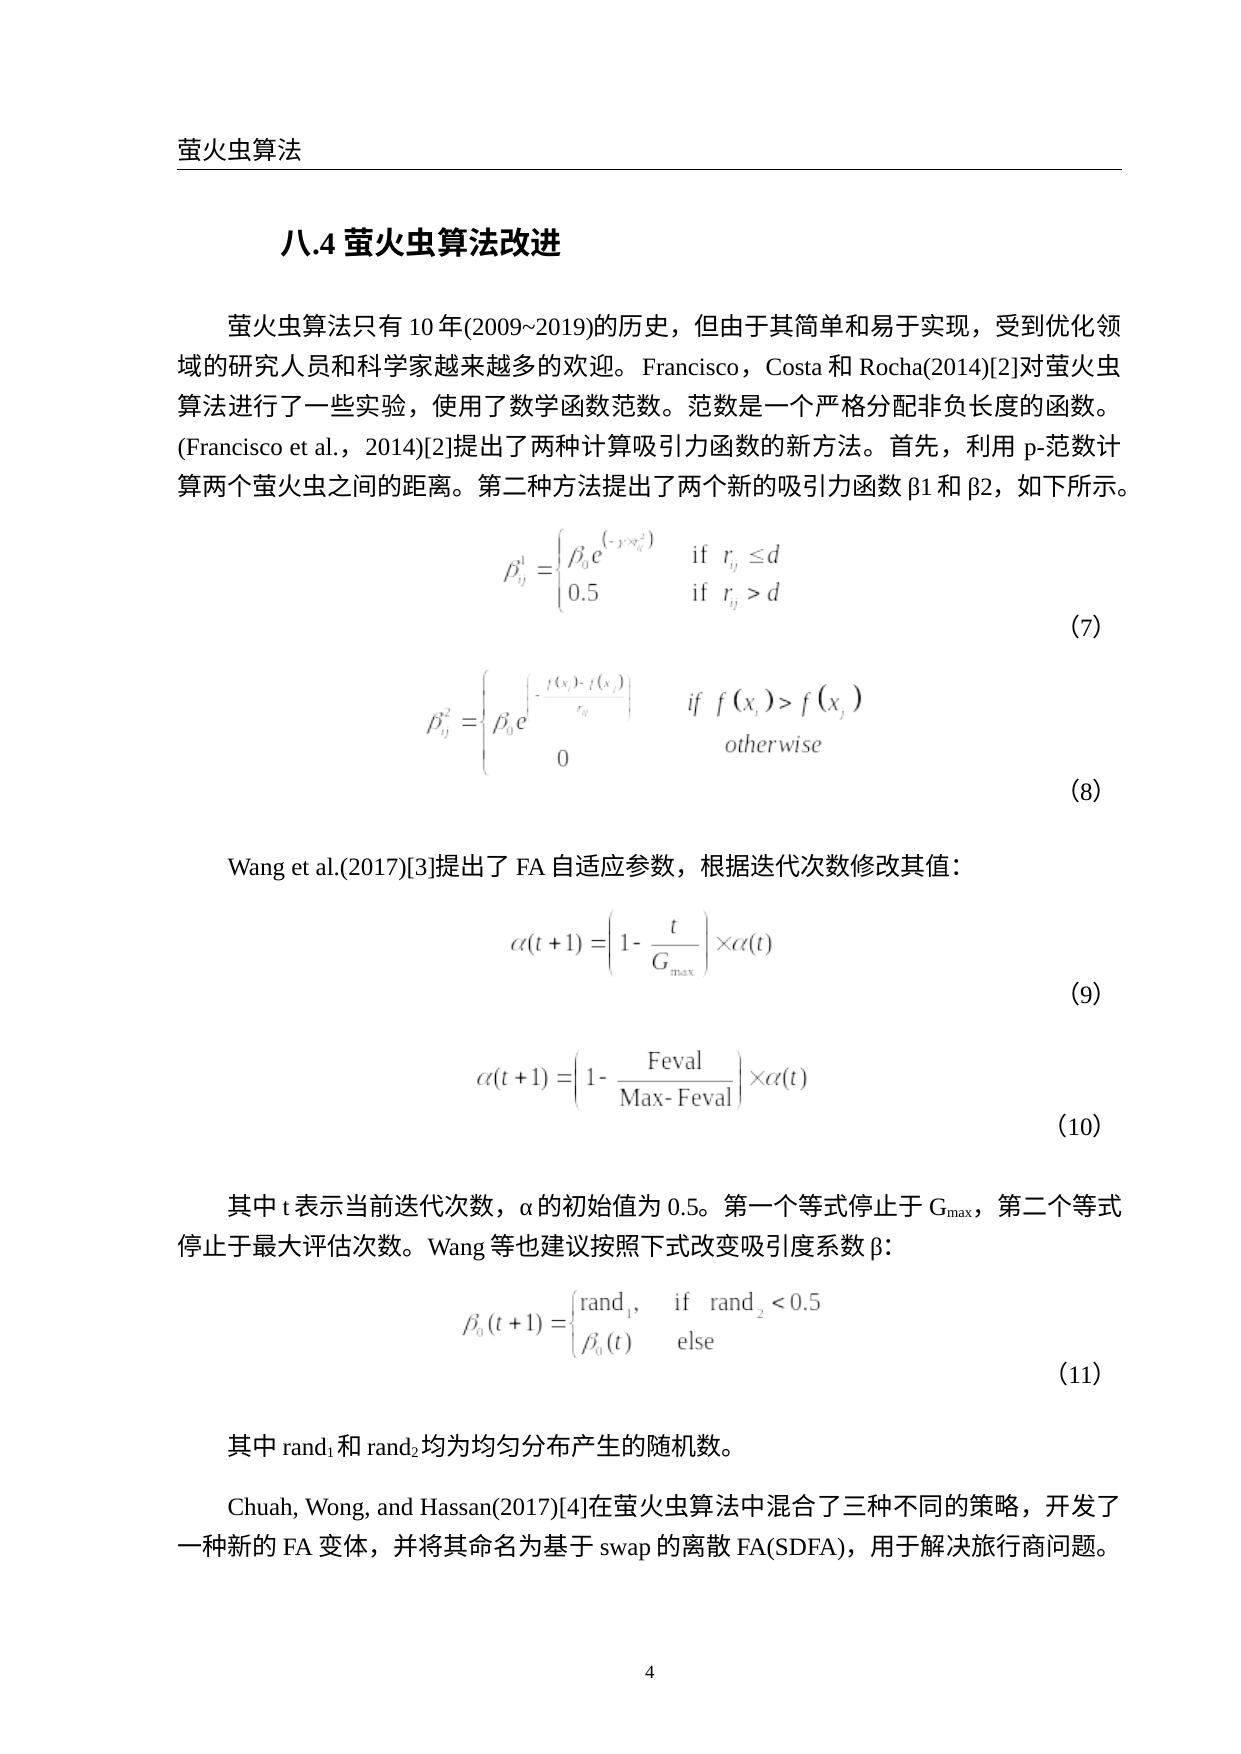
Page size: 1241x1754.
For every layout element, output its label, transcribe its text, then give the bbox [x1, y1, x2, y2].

subtitle 萤火虫算法改进 [281, 201, 1122, 281]
text （8） [177, 664, 1122, 824]
text （10） [177, 1044, 1122, 1164]
text 其中rand1和rand2均为均匀分布产生的随机数。 [177, 1424, 1122, 1464]
text 其中t表示当前迭代次数，α的初始值为0.5。第一个等式停止于Gmax，第二个等式停止于最大评估次数。Wang等也建议按照下式改变吸引度系数β： [177, 1184, 1122, 1264]
text （7） [177, 524, 1122, 644]
text （9） [177, 904, 1122, 1024]
text （11） [177, 1284, 1122, 1404]
text Wang et al.(2017)[3]提出了FA自适应参数，根据迭代次数修改其值： [177, 844, 1122, 884]
text 萤火虫算法只有10年(2009~2019)的历史，但由于其简单和易于实现，受到优化领域的研究人员和科学家越来越多的欢迎。Francisco，Costa和Rocha(2014)[2]对萤火虫算法进行了一些实验，使用了数学函数范数。范数是一个严格分配非负长度的函数。(Francisco et al.，2014)[2]提出了两种计算吸引力函数的新方法。首先，利用p-范数计算两个萤火虫之间的距离。第二种方法提出了两个新的吸引力函数β1和β2，如下所示。 [177, 304, 1122, 504]
